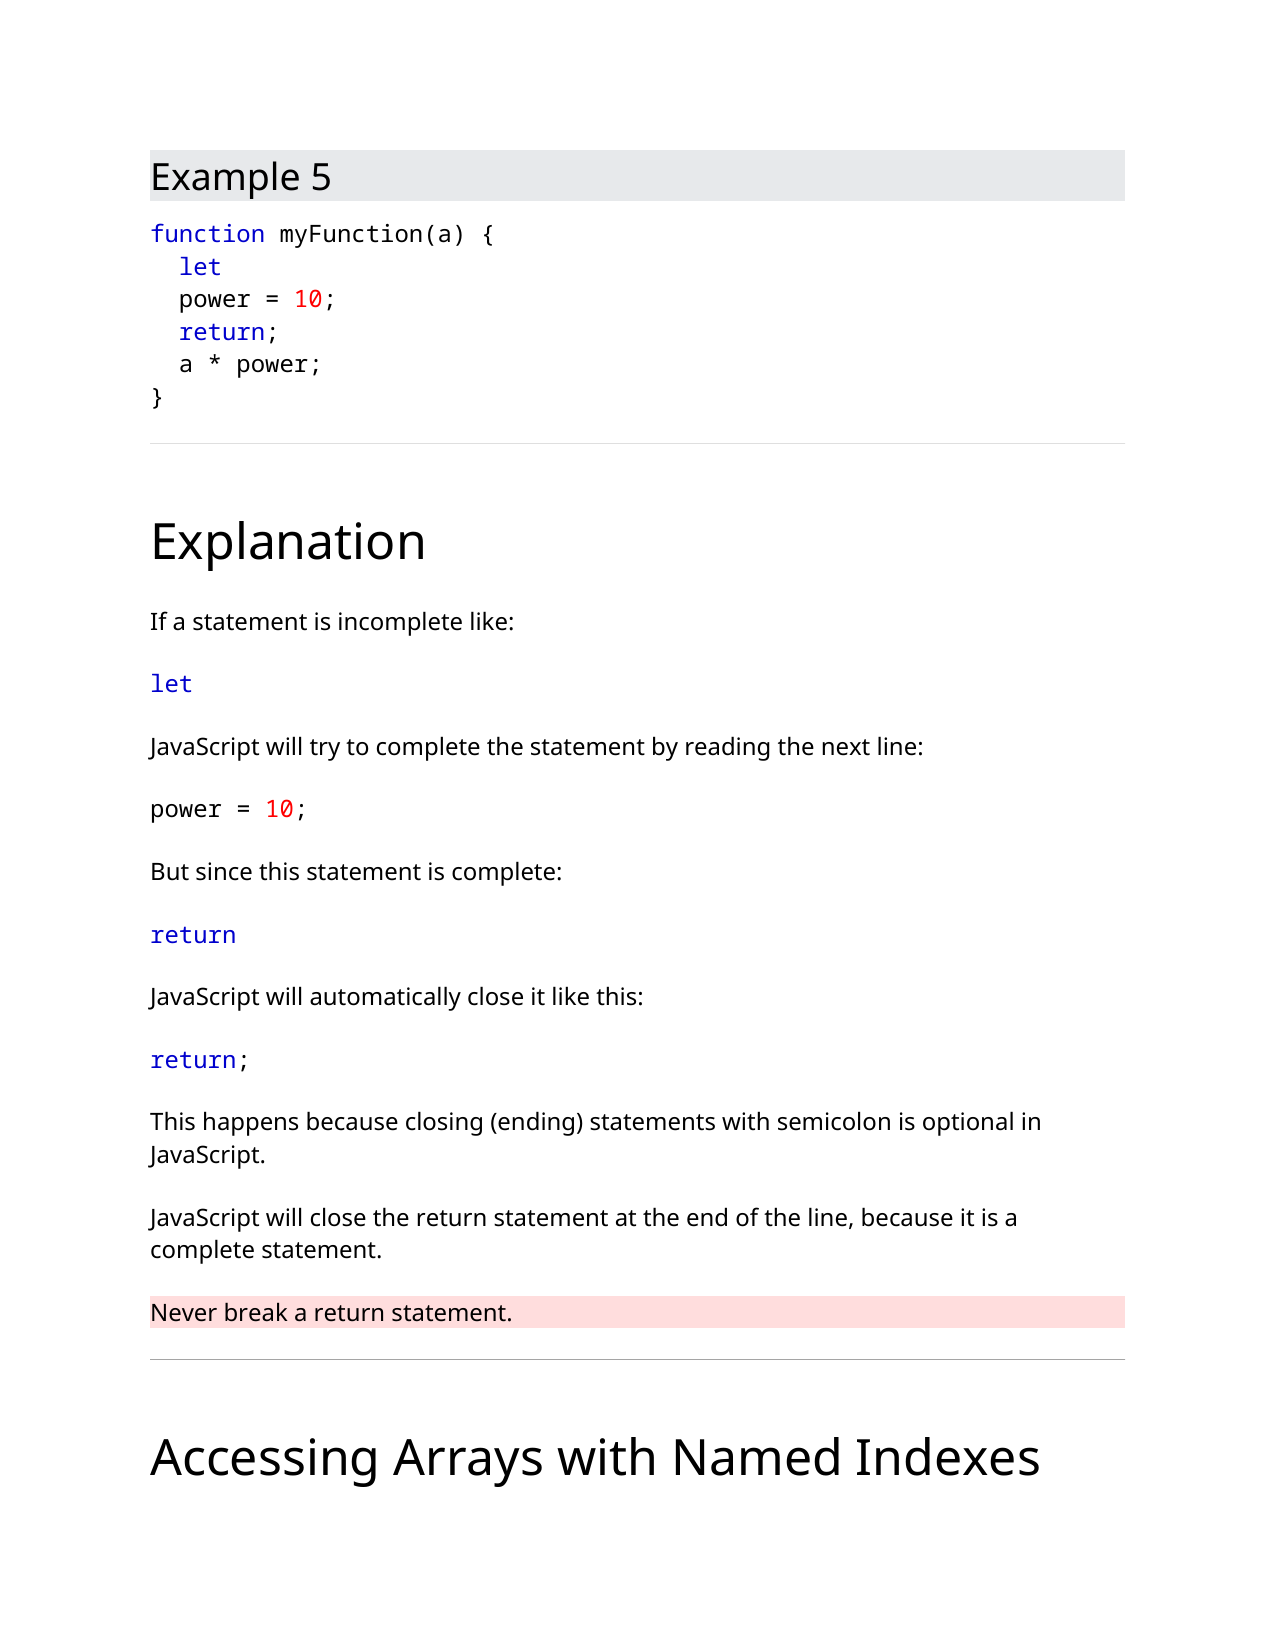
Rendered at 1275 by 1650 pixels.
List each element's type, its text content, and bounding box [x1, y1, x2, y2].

text If a statement is incomplete like: [150, 604, 1125, 637]
text function myFunction(a) { let power = 10; return; a * power; } [150, 217, 1125, 412]
text JavaScript will close the return statement at the end of the line, because it is a complete statement. [150, 1200, 1125, 1266]
text This happens because closing (ending) statements with semicolon is optional in JavaScript. [150, 1105, 1125, 1170]
text Explanation [150, 506, 1125, 574]
text Example 5 [150, 150, 1125, 201]
text return [150, 917, 1125, 950]
text JavaScript will automatically close it like this: [150, 980, 1125, 1013]
text But since this statement is complete: [150, 855, 1125, 887]
text return; [150, 1043, 1125, 1075]
text Accessing Arrays with Named Indexes [150, 1422, 1125, 1490]
text JavaScript will try to complete the statement by reading the next line: [150, 729, 1125, 762]
text let [150, 667, 1125, 699]
text power = 10; [150, 792, 1125, 825]
text Never break a return statement. [150, 1296, 1125, 1328]
